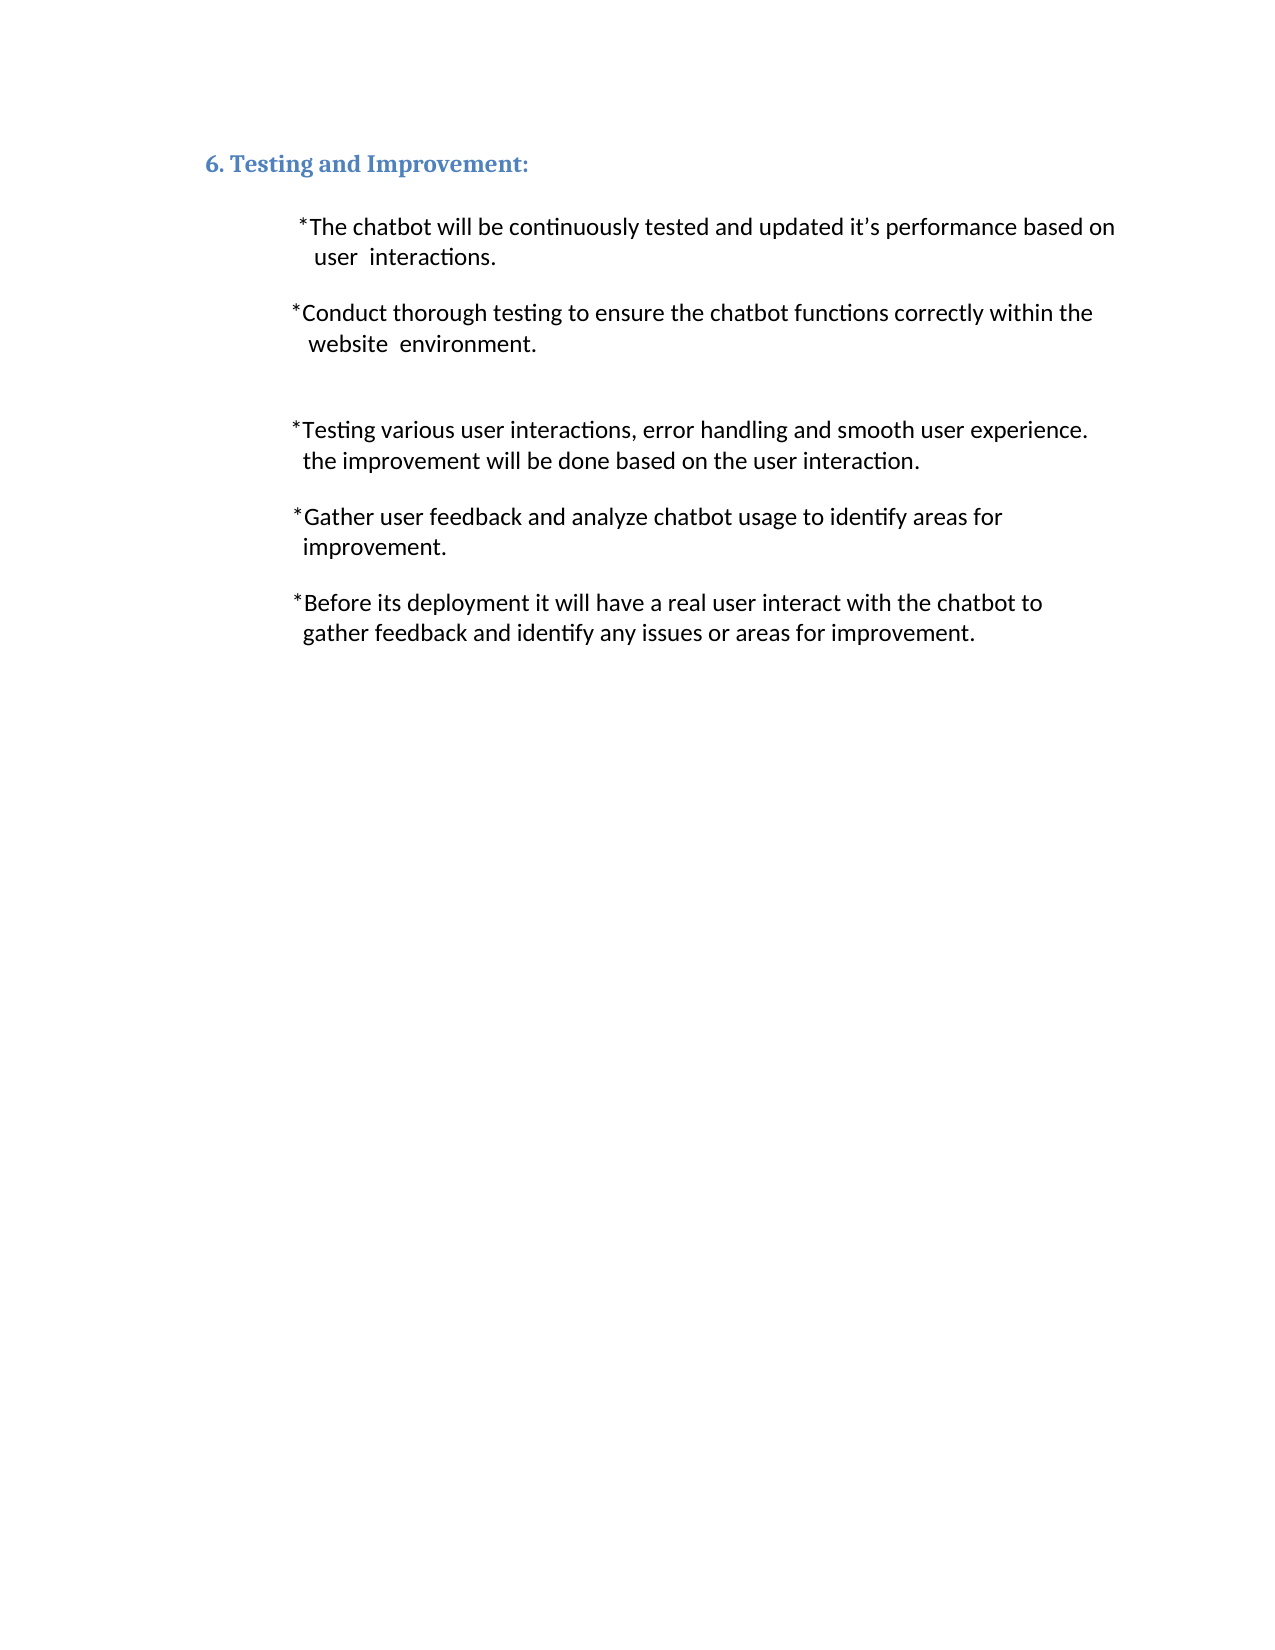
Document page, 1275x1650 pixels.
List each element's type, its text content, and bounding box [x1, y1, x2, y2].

text *Gather user feedback and analyze chatbot usage to identify areas for [150, 501, 1125, 531]
text improvement. [150, 531, 1125, 562]
text *Before its deployment it will have a real user interact with the chatbot to [150, 587, 1125, 617]
text gather feedback and identify any issues or areas for improvement. [150, 617, 1125, 648]
text *Testing various user interactions, error handling and smooth user experience. [150, 414, 1125, 445]
text user interactions. [150, 242, 1125, 272]
text *Conduct thorough testing to ensure the chatbot functions correctly within the [150, 297, 1125, 328]
text the improvement will be done based on the user interaction. [150, 445, 1125, 475]
text website environment. [150, 328, 1125, 358]
subtitle 6. Testing and Improvement: [150, 150, 1125, 179]
text *The chatbot will be continuously tested and updated it’s performance based on [150, 211, 1125, 242]
